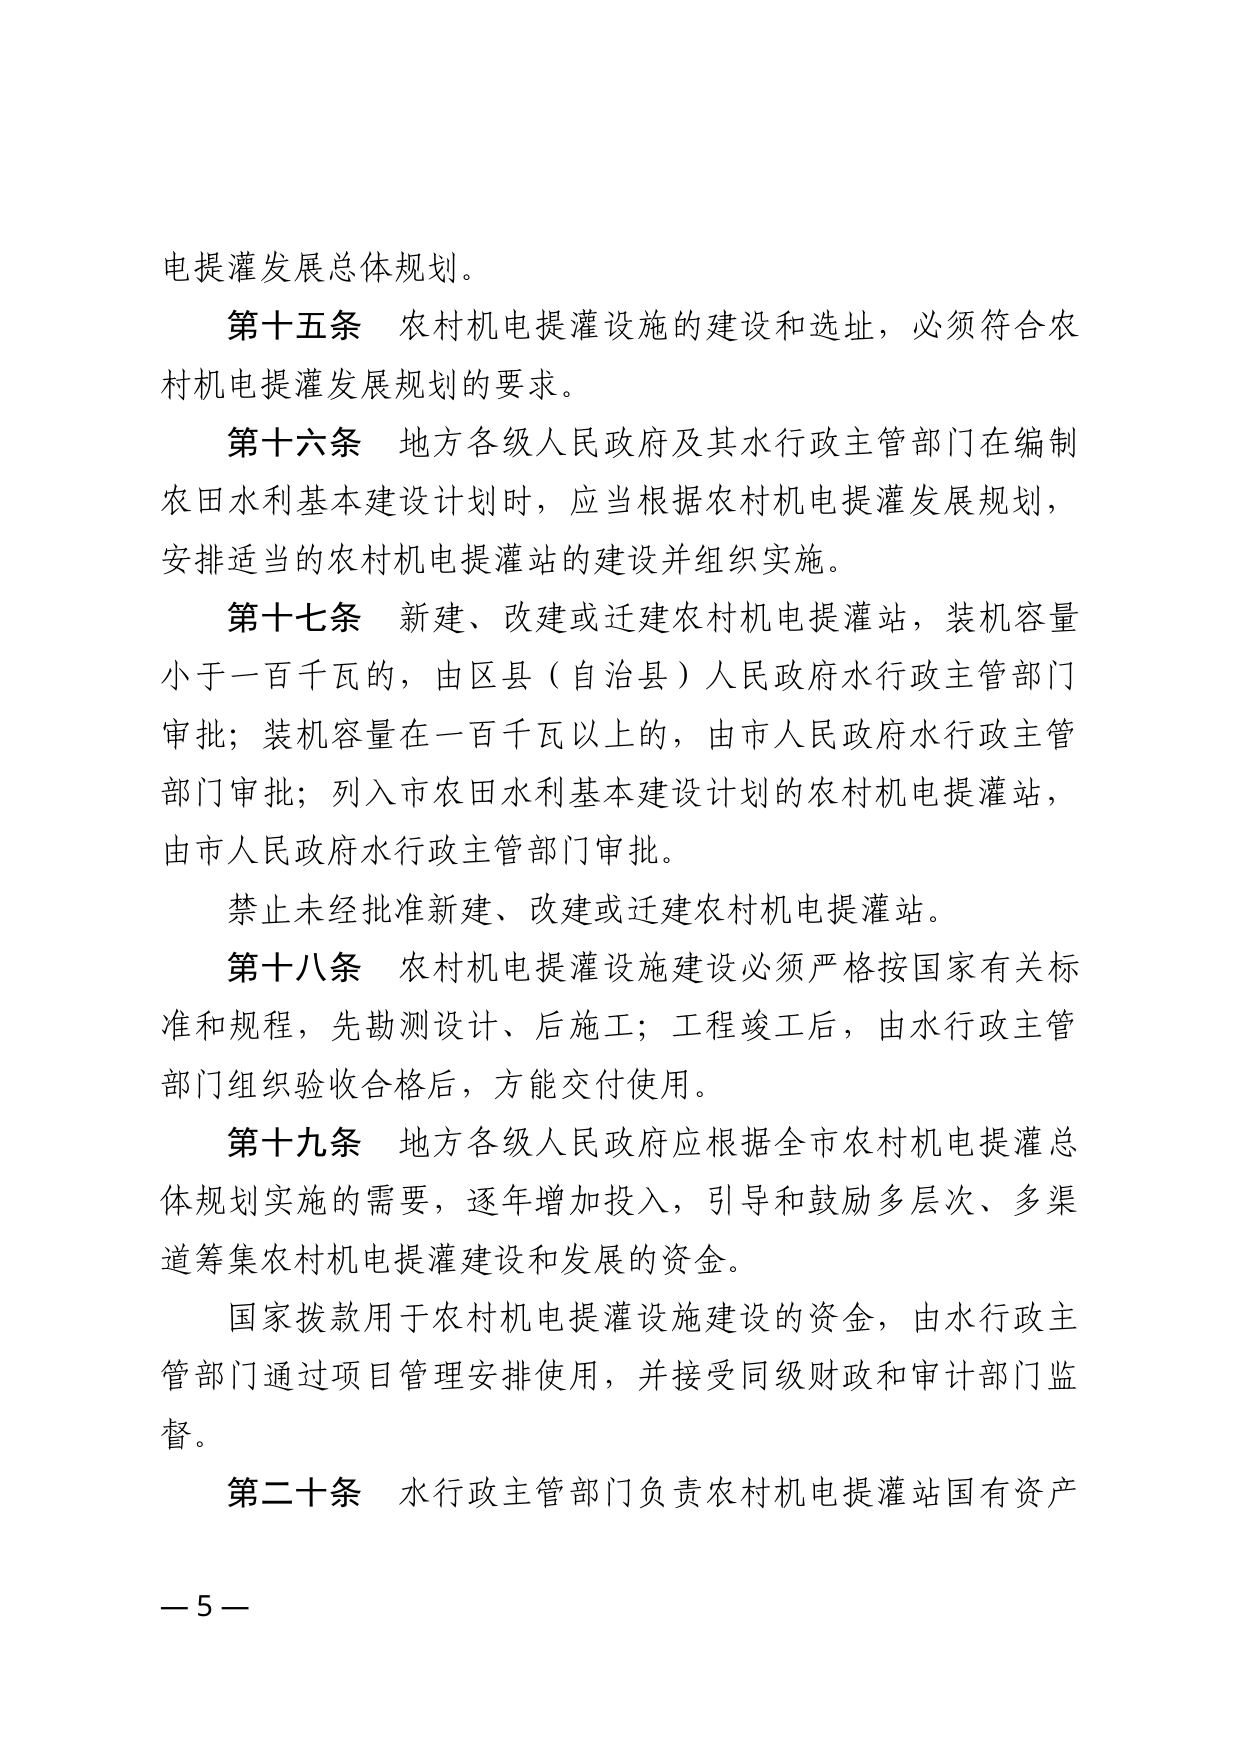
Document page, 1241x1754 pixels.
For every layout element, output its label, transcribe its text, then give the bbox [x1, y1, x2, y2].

text 第十八条 农村机电提灌设施建设必须严格按国家有关标准和规程，先勘测设计、后施工；工程竣工后，由水行政主管部门组织验收合格后，方能交付使用。 [159, 933, 1081, 1108]
text 第十七条 新建、改建或迁建农村机电提灌站，装机容量小于一百千瓦的，由区县（自治县）人民政府水行政主管部门审批；装机容量在一百千瓦以上的，由市人民政府水行政主管部门审批；列入市农田水利基本建设计划的农村机电提灌站，由市人民政府水行政主管部门审批。 [159, 583, 1081, 874]
text 第十九条 地方各级人民政府应根据全市农村机电提灌总体规划实施的需要，逐年增加投入，引导和鼓励多层次、多渠道筹集农村机电提灌建设和发展的资金。 [159, 1108, 1081, 1283]
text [159, 1458, 1081, 1516]
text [159, 233, 1081, 291]
text 第十六条 地方各级人民政府及其水行政主管部门在编制农田水利基本建设计划时，应当根据农村机电提灌发展规划，安排适当的农村机电提灌站的建设并组织实施。 [159, 408, 1081, 583]
text 禁止未经批准新建、改建或迁建农村机电提灌站。 [159, 874, 1081, 933]
text 第十五条 农村机电提灌设施的建设和选址，必须符合农村机电提灌发展规划的要求。 [159, 291, 1081, 408]
text 国家拨款用于农村机电提灌设施建设的资金，由水行政主管部门通过项目管理安排使用，并接受同级财政和审计部门监督。 [159, 1283, 1081, 1458]
